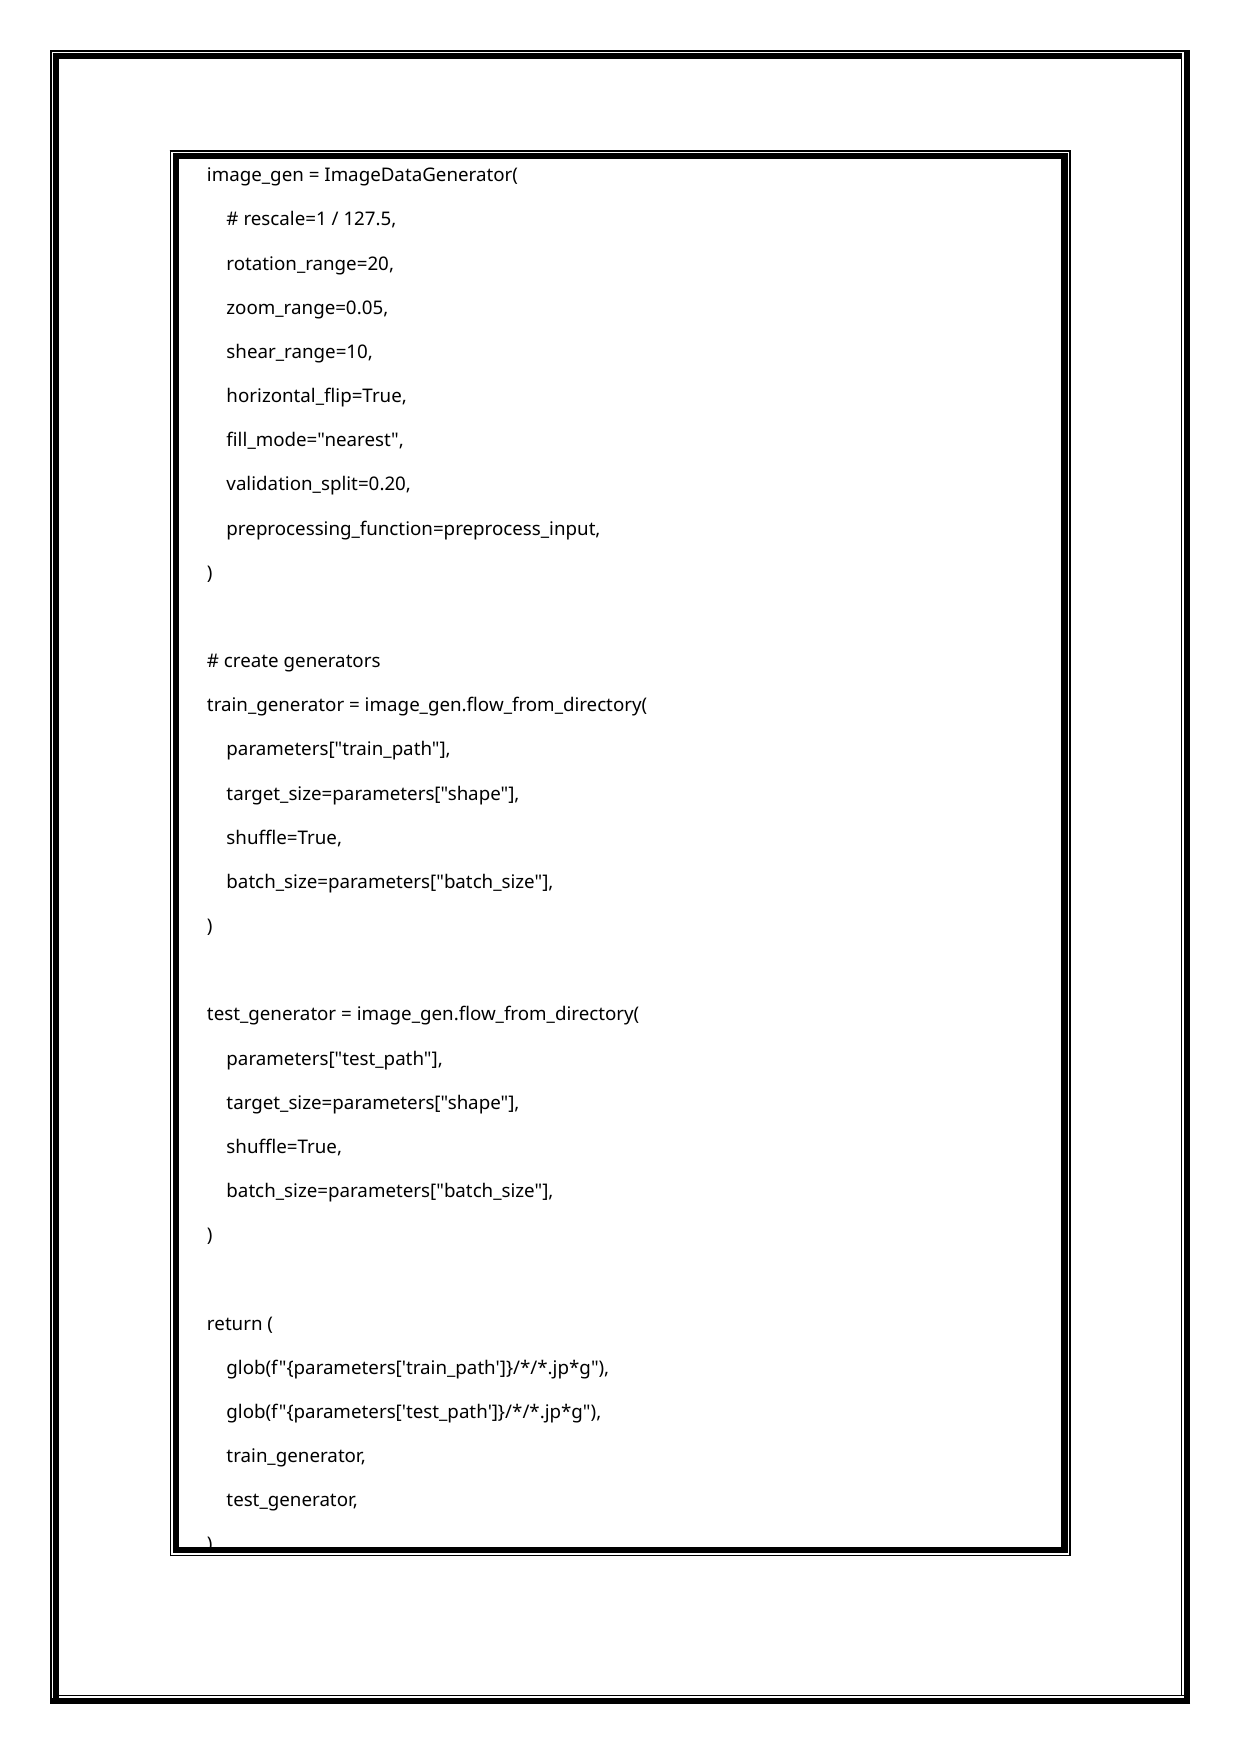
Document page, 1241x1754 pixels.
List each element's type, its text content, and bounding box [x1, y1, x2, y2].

text ) [179, 1210, 1061, 1247]
text parameters["test_path"], [179, 1033, 1061, 1070]
text parameters["train_path"], [179, 724, 1061, 761]
text shear_range=10, [179, 327, 1061, 364]
text fill_mode="nearest", [179, 415, 1061, 452]
text test_generator, [179, 1475, 1061, 1512]
text train_generator = image_gen.flow_from_directory( [179, 680, 1061, 717]
text zoom_range=0.05, [179, 282, 1061, 319]
text glob(f"{parameters['train_path']}/*/*.jp*g"), [179, 1342, 1061, 1379]
text ) [179, 547, 1061, 584]
text test_generator = image_gen.flow_from_directory( [179, 989, 1061, 1026]
text target_size=parameters["shape"], [179, 1077, 1061, 1114]
text preprocessing_function=preprocess_input, [179, 503, 1061, 540]
text image_gen = ImageDataGenerator( [179, 159, 1061, 187]
text batch_size=parameters["batch_size"], [179, 1166, 1061, 1203]
text glob(f"{parameters['test_path']}/*/*.jp*g"), [179, 1387, 1061, 1424]
text # create generators [179, 636, 1061, 673]
text validation_split=0.20, [179, 459, 1061, 496]
text rotation_range=20, [179, 238, 1061, 275]
text # rescale=1 / 127.5, [179, 194, 1061, 231]
text ) [179, 1519, 1061, 1547]
text train_generator, [179, 1431, 1061, 1468]
text shuffle=True, [179, 1122, 1061, 1159]
text target_size=parameters["shape"], [179, 768, 1061, 805]
text shuffle=True, [179, 812, 1061, 849]
text return ( [179, 1298, 1061, 1335]
text batch_size=parameters["batch_size"], [179, 857, 1061, 894]
text ) [179, 901, 1061, 938]
text horizontal_flip=True, [179, 371, 1061, 408]
